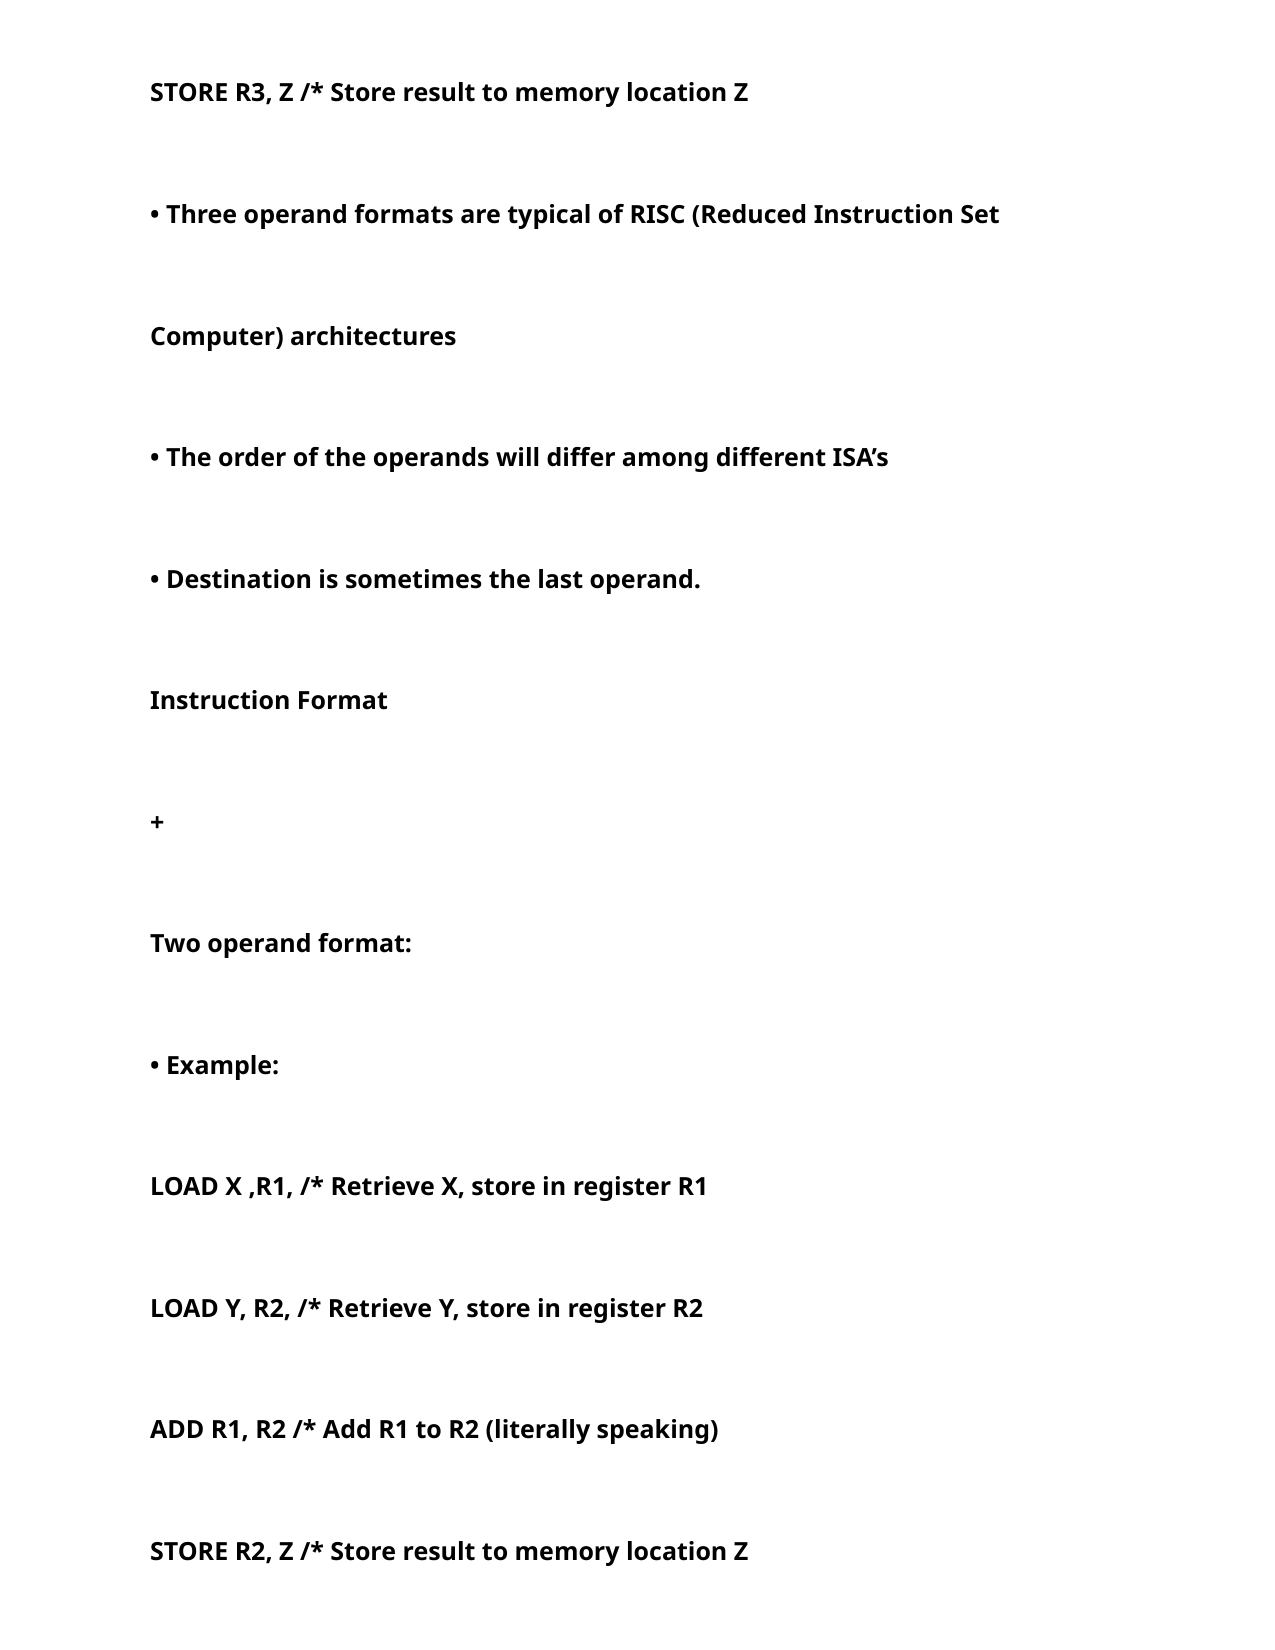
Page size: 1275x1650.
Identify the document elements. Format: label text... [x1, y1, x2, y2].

text • Three operand formats are typical of RISC (Reduced Instruction Set [150, 197, 1125, 231]
text • Destination is sometimes the last operand. [150, 561, 1125, 595]
text Computer) architectures [150, 318, 1125, 352]
text + [150, 804, 1125, 838]
text • The order of the operands will differ among different ISA’s [150, 440, 1125, 474]
text ADD R1, R2 /* Add R1 to R2 (literally speaking) [150, 1412, 1125, 1446]
text STORE R3, Z /* Store result to memory location Z [150, 75, 1125, 109]
text LOAD Y, R2, /* Retrieve Y, store in register R2 [150, 1291, 1125, 1325]
text LOAD X ,R1, /* Retrieve X, store in register R1 [150, 1169, 1125, 1203]
text • Example: [150, 1047, 1125, 1082]
text STORE R2, Z /* Store result to memory location Z [150, 1534, 1125, 1568]
text Instruction Format [150, 683, 1125, 717]
text Two operand format: [150, 926, 1125, 960]
